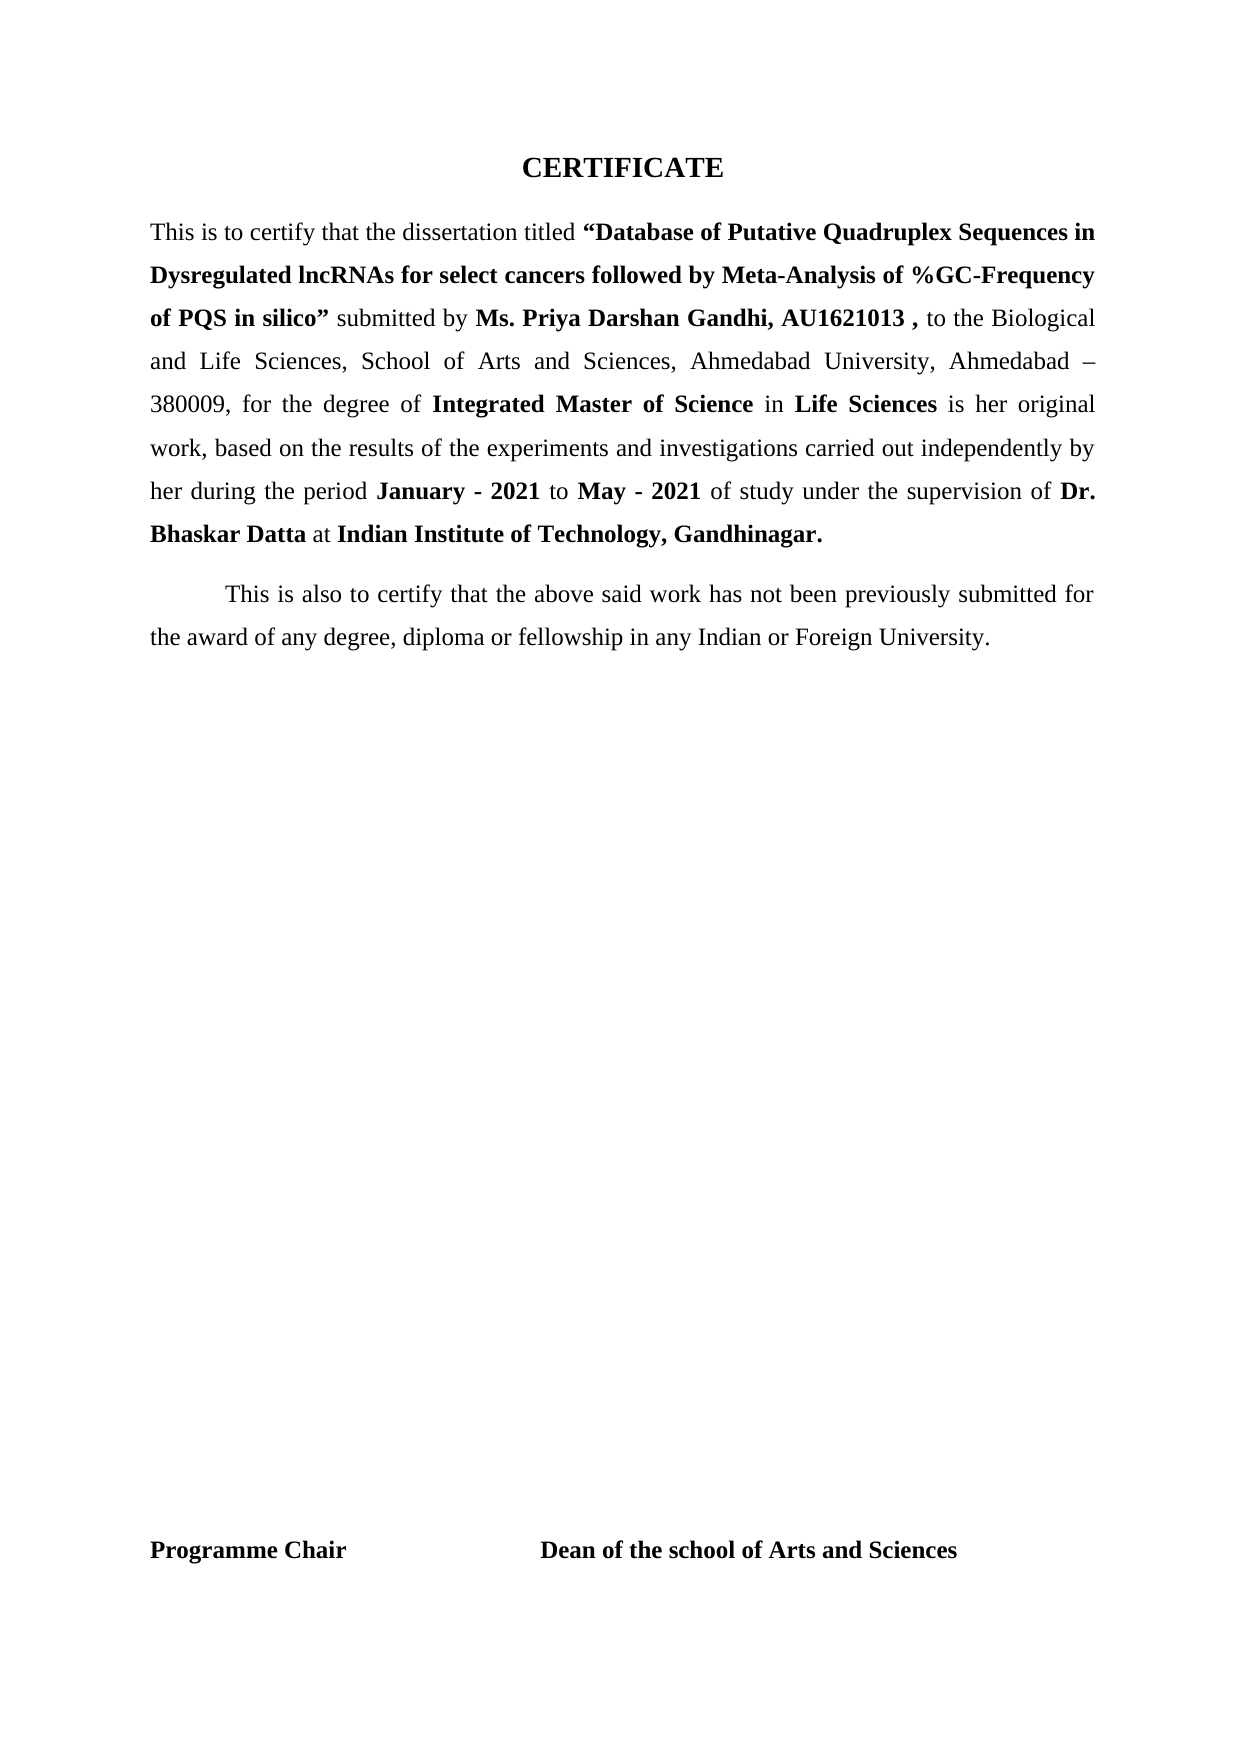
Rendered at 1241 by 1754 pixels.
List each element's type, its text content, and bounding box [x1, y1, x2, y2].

text This is also to certify that the above said work has not been previously submitted for the award of any degree, diploma or fellowship in any Indian or Foreign University. [150, 579, 1096, 651]
text This is to certify that the dissertation titled “Database of Putative Quadruplex Sequences in Dysregulated lncRNAs for select cancers followed by Meta-Analysis of %GC-Frequency of PQS in silico” submitted by Ms. Priya Darshan Gandhi, AU1621013 , to the Biological and Life Sciences, School of Arts and Sciences, Ahmedabad University, Ahmedabad – 380009, for the degree of Integrated Master of Science in Life Sciences is her original work, based on the results of the experiments and investigations carried out independently by her during the period January - 2021 to May - 2021 of study under the supervision of Dr. Bhaskar Datta at Indian Institute of Technology, Gandhinagar. [150, 217, 1096, 548]
text CERTIFICATE [150, 150, 1096, 183]
text Programme Chair Dean of the school of Arts and Sciences [150, 1535, 1096, 1563]
